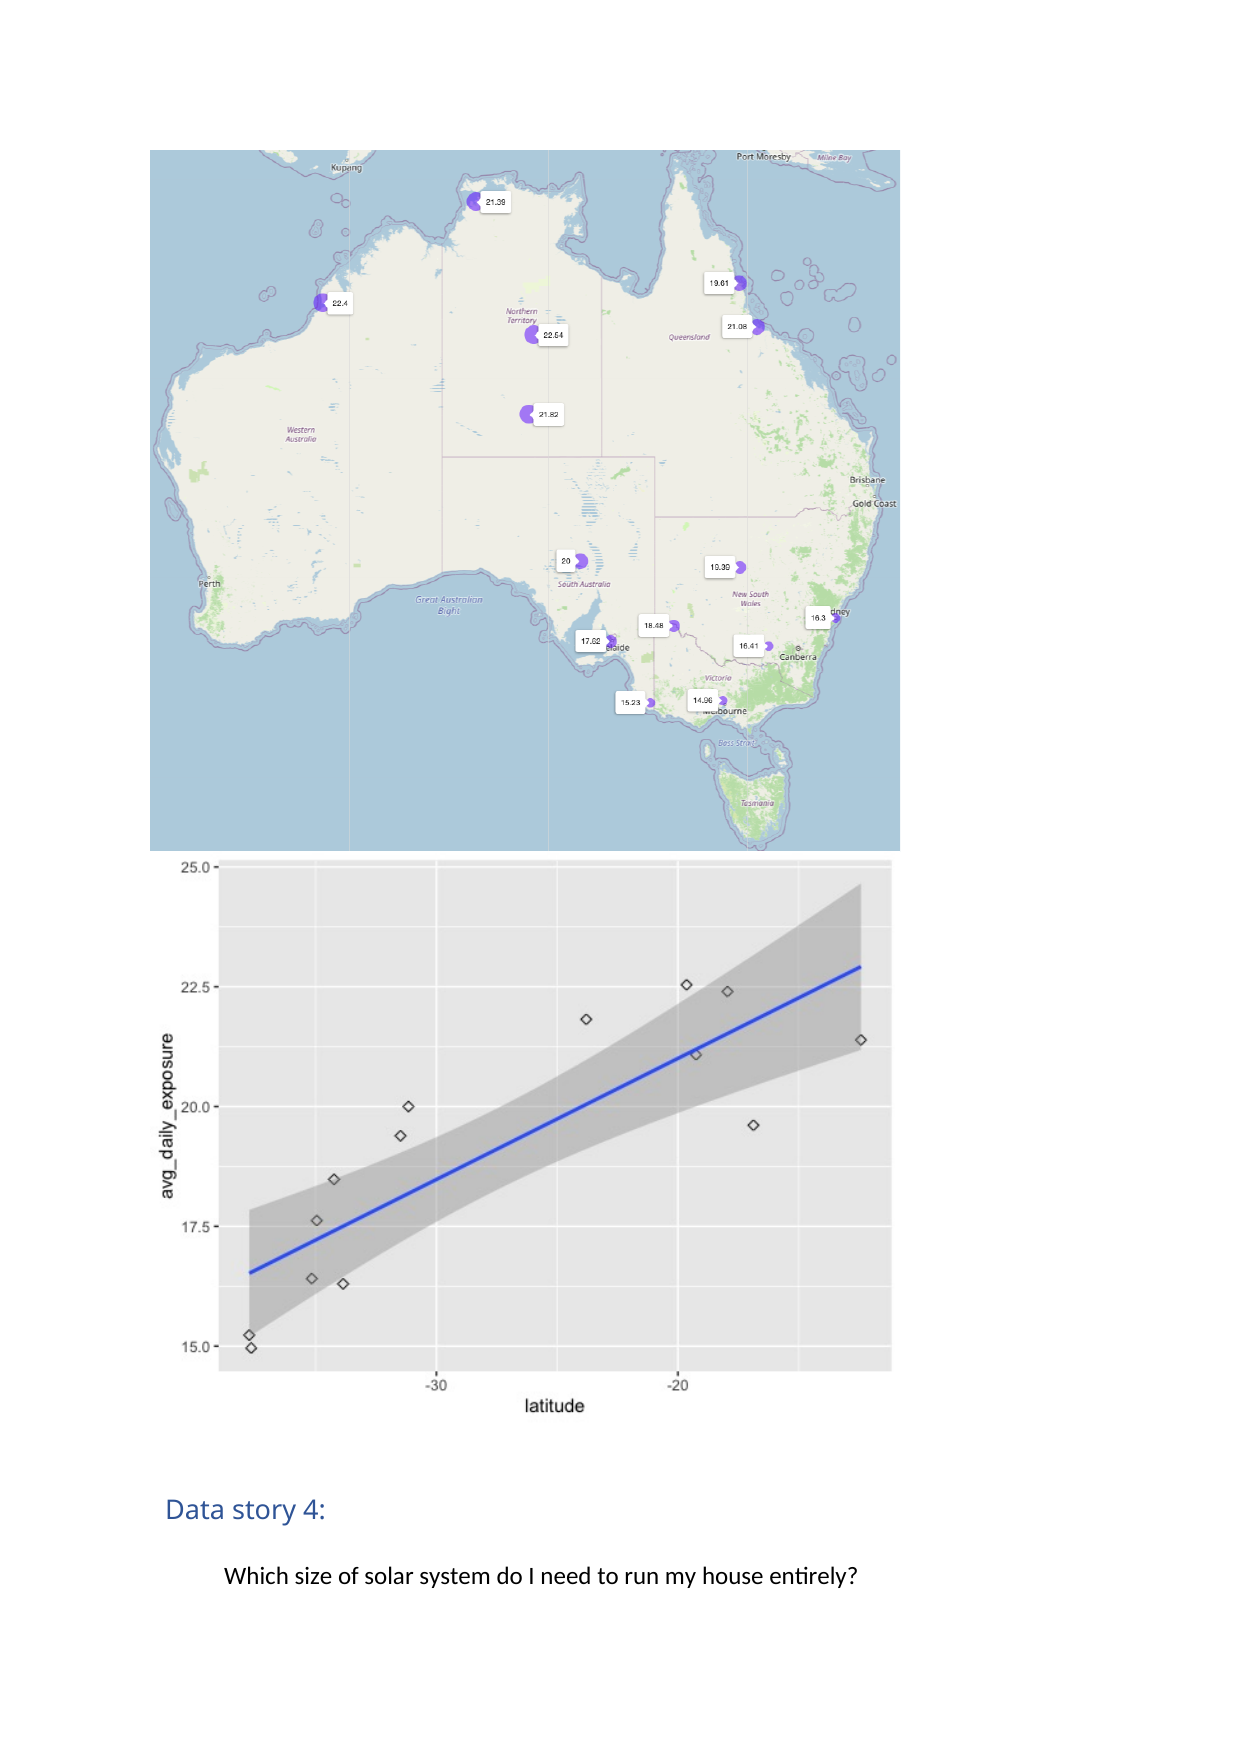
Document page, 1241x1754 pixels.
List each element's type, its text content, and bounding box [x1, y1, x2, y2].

subtitle Data story 4: [165, 1490, 1090, 1527]
text Which size of solar system do I need to run my house entirely? [224, 1561, 1090, 1591]
picture [150, 150, 901, 1425]
